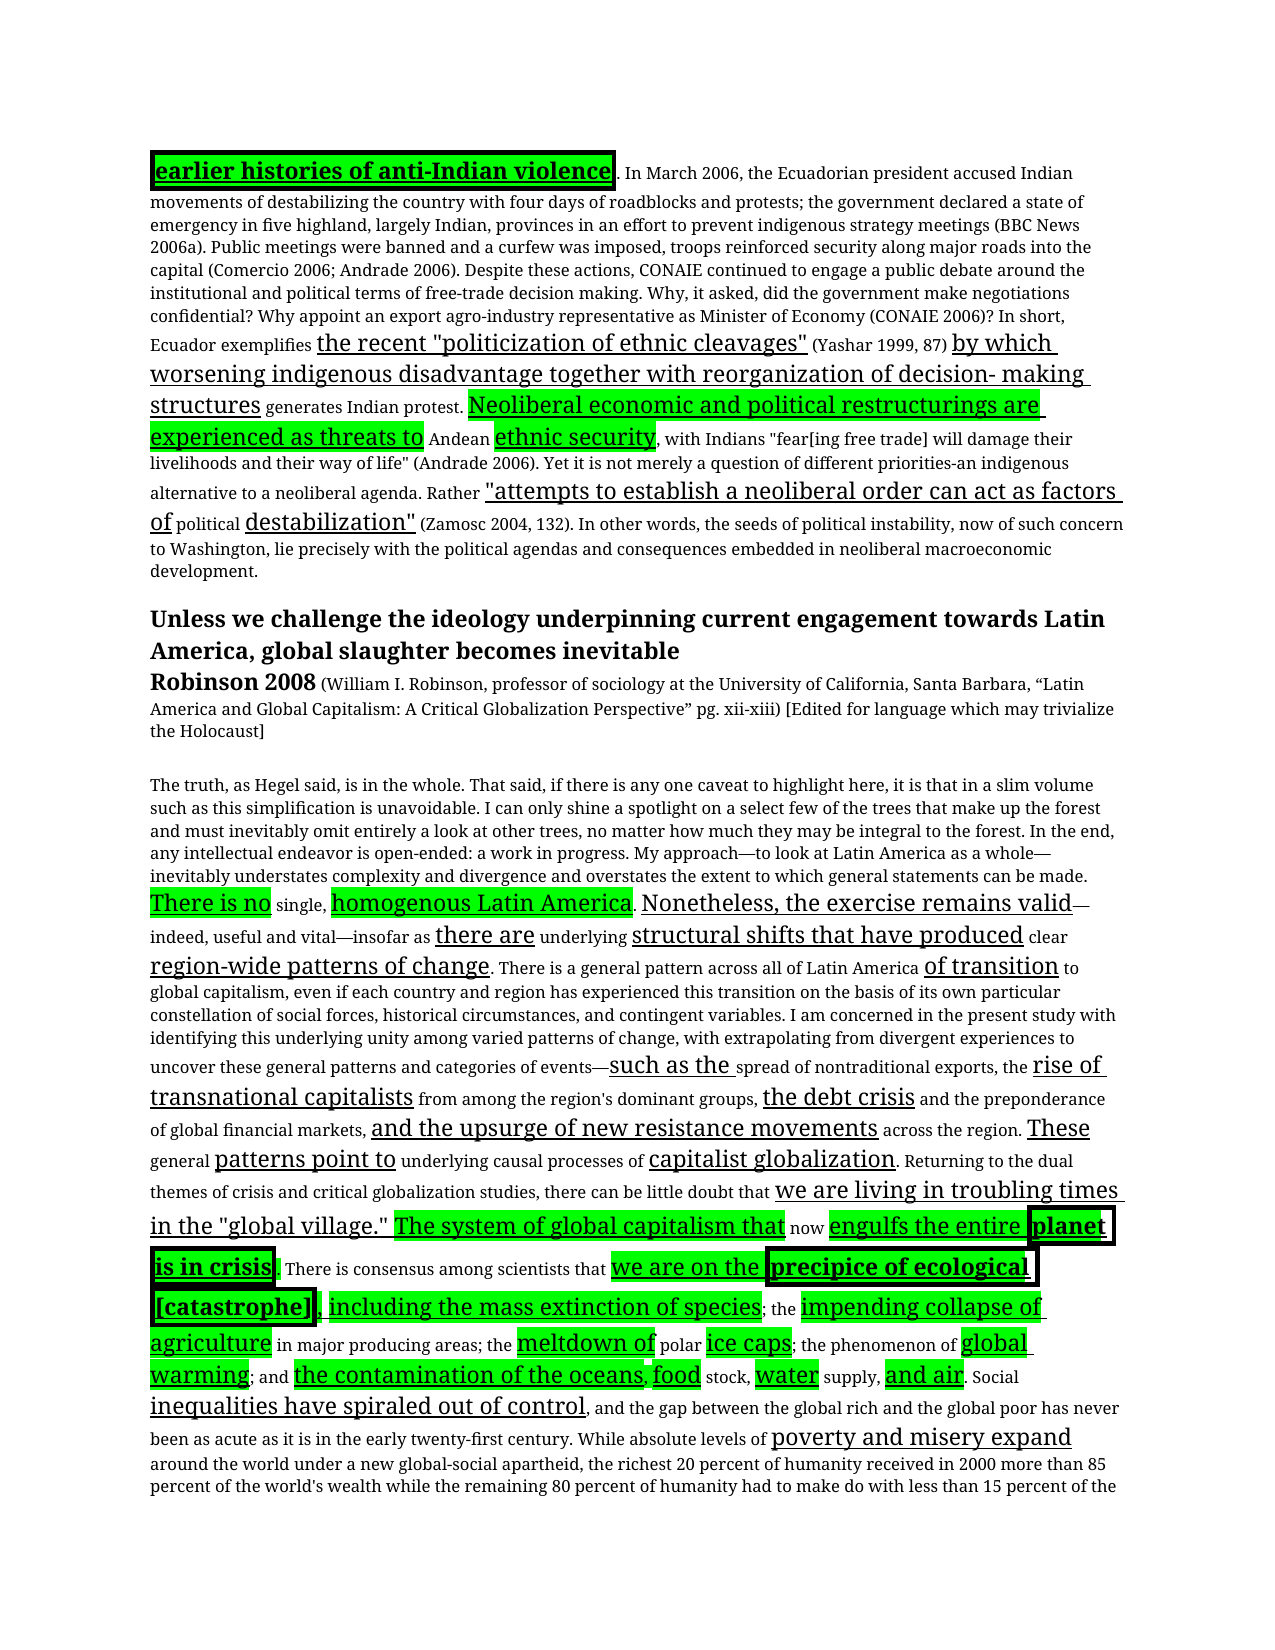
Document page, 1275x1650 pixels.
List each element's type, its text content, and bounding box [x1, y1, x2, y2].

subtitle Unless we challenge the ideology underpinning current engagement towards Latin America, global slaughter becomes inevitable [150, 603, 1125, 666]
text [150, 774, 1125, 1498]
text Robinson 2008 (William I. Robinson, professor of sociology at the University of California, Santa Barbara, “Latin America and Global Capitalism: A Critical Globalization Perspective” pg. xii-xiii) [Edited for language which may trivialize the Holocaust] [150, 666, 1125, 742]
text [150, 150, 1125, 582]
